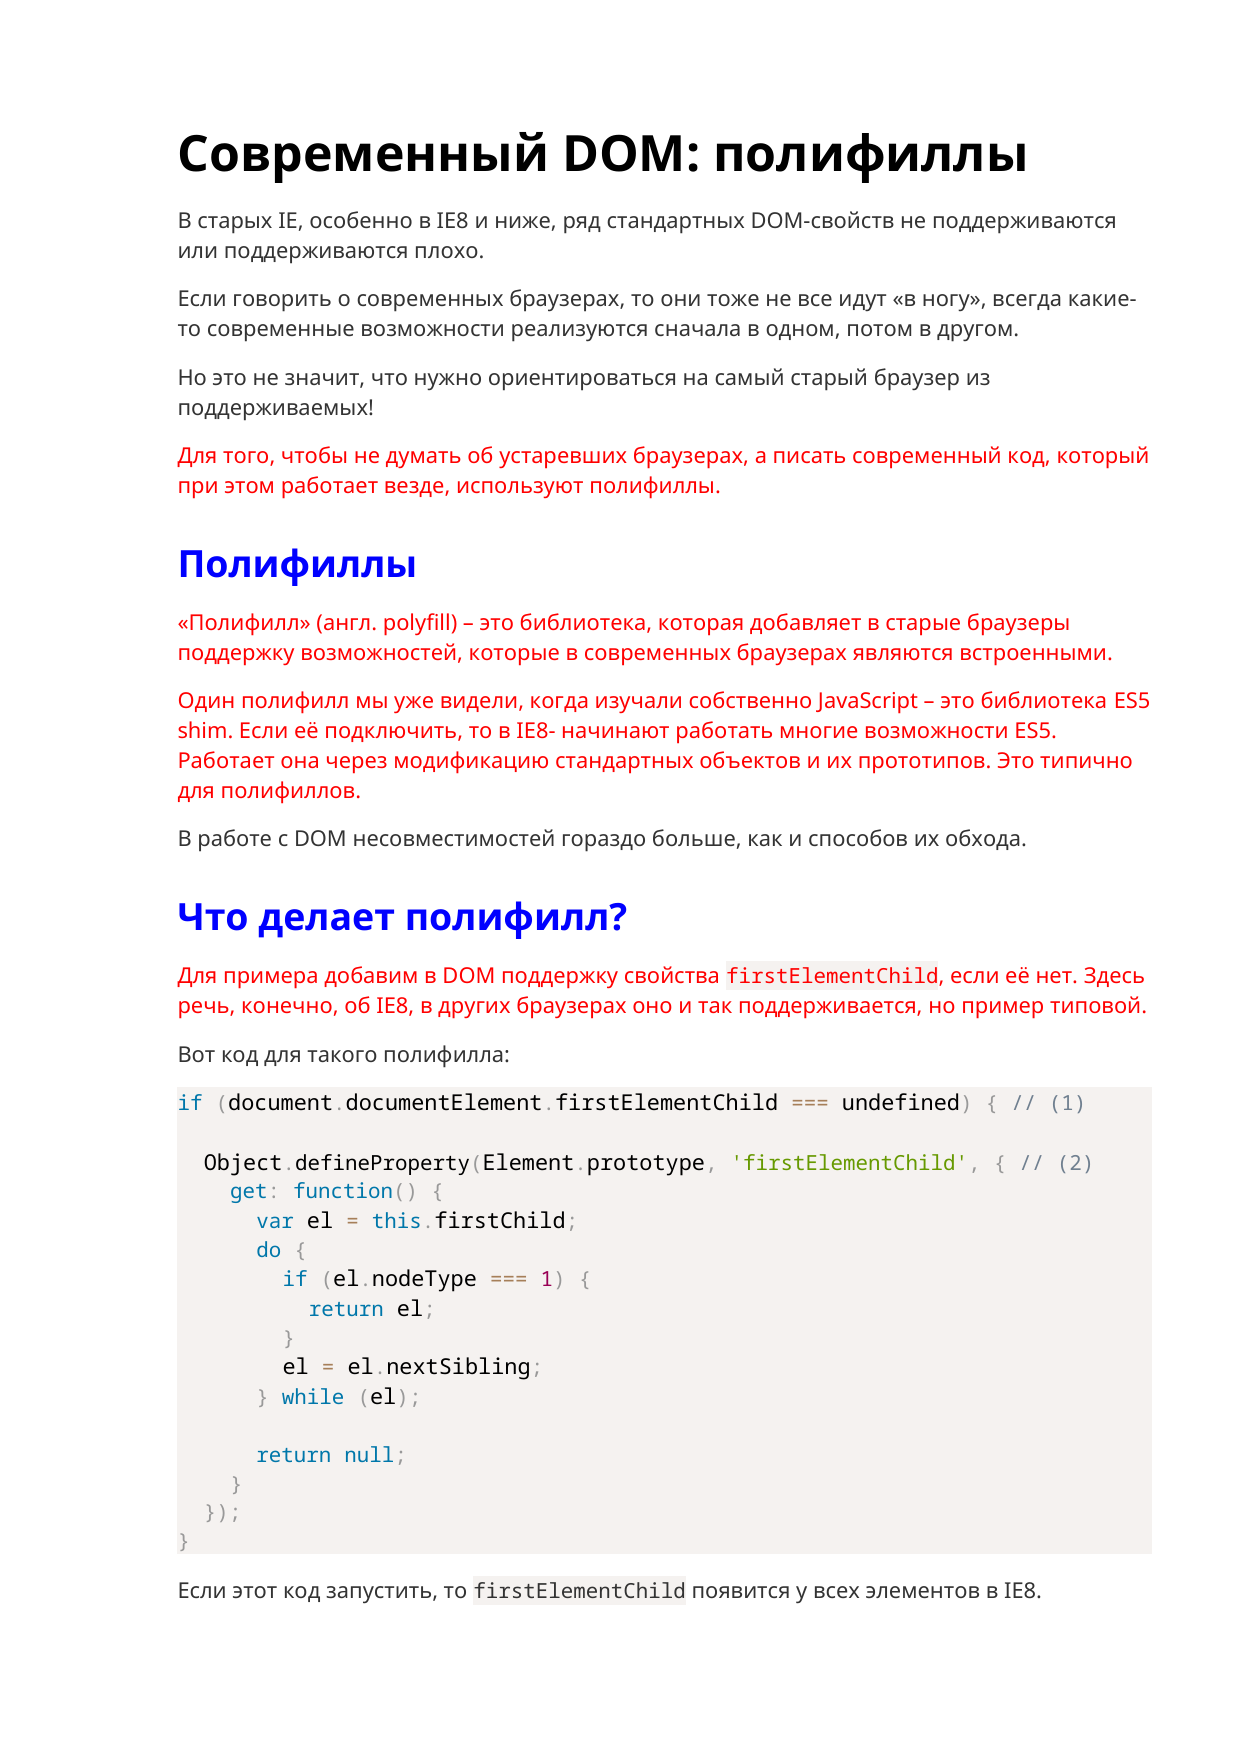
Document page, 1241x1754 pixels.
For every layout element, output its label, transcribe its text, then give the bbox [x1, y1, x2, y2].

text do { [177, 1235, 1152, 1263]
text get: function() { [177, 1176, 1152, 1205]
text Object.defineProperty(Element.prototype, 'firstElementChild', { // (2) [177, 1147, 1152, 1176]
text el = el.nextSibling; [177, 1351, 1152, 1381]
text В работе с DOM несовместимостей гораздо больше, как и способов их обхода. [177, 823, 1152, 853]
text Что делает полифилл? [177, 890, 1152, 941]
text } [177, 1526, 1152, 1554]
text Для примера добавим в DOM поддержку свойства firstElementChild, если её нет. Здесь речь, конечно, об IE8, в других браузерах оно и так поддерживается, но пример типовой. [177, 960, 1152, 1020]
text В старых IE, особенно в IE8 и ниже, ряд стандартных DOM-свойств не поддерживаются или поддерживаются плохо. [177, 205, 1152, 264]
text if (document.documentElement.firstElementChild === undefined) { // (1) [177, 1087, 1152, 1117]
text } [177, 1469, 1152, 1497]
text } [177, 1323, 1152, 1351]
text Если этот код запустить, то firstElementChild появится у всех элементов в IE8. [177, 1575, 1152, 1605]
text return el; [177, 1293, 1152, 1323]
text Для того, чтобы не думать об устаревших браузерах, а писать современный код, который при этом работает везде, используют полифиллы. [177, 440, 1152, 499]
text var el = this.firstChild; [177, 1205, 1152, 1235]
text if (el.nodeType === 1) { [177, 1263, 1152, 1293]
text Если говорить о современных браузерах, то они тоже не все идут «в ногу», всегда какие-то современные возможности реализуются сначала в одном, потом в другом. [177, 283, 1152, 343]
text Вот код для такого полифилла: [177, 1038, 1152, 1068]
text }); [177, 1497, 1152, 1526]
text Полифиллы [177, 537, 1152, 588]
text Современный DOM: полифиллы [177, 118, 1152, 186]
text «Полифилл» (англ. polyfill) – это библиотека, которая добавляет в старые браузеры поддержку возможностей, которые в современных браузерах являются встроенными. [177, 607, 1152, 666]
text Один полифилл мы уже видели, когда изучали собственно JavaScript – это библиотека ES5 shim. Если её подключить, то в IE8- начинают работать многие возможности ES5. Работает она через модификацию стандартных объектов и их прототипов. Это типично для полифиллов. [177, 685, 1152, 804]
text } while (el); [177, 1381, 1152, 1411]
text Но это не значит, что нужно ориентироваться на самый старый браузер из поддерживаемых! [177, 362, 1152, 421]
text return null; [177, 1441, 1152, 1469]
